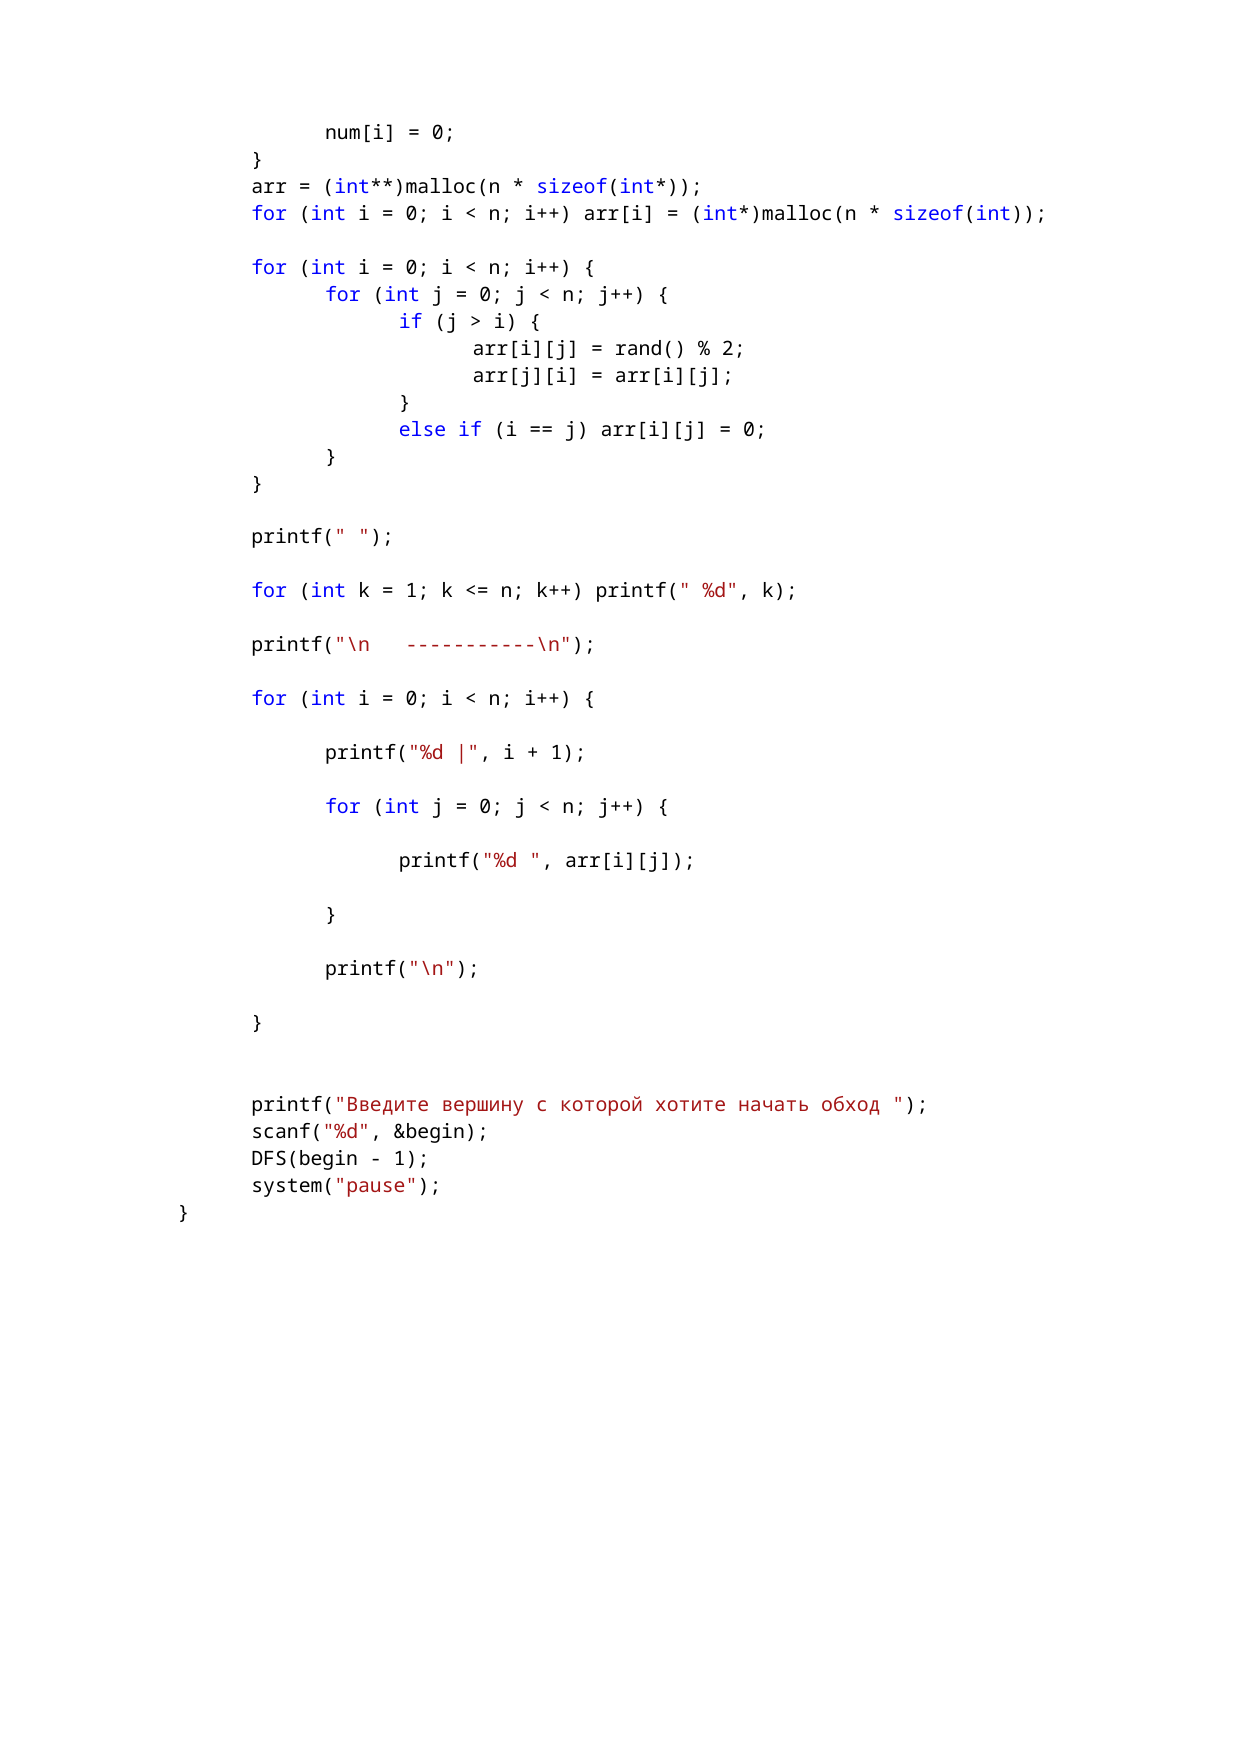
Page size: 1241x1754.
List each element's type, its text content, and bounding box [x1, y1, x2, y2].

text for (int i = 0; i < n; i++) { [177, 253, 1152, 280]
text printf(" "); [177, 523, 1152, 550]
text printf("%d ", arr[i][j]); [177, 847, 1152, 873]
text printf("Введите вершину с которой хотите начать обход "); [177, 1090, 1152, 1117]
text num[i] = 0; [177, 118, 1152, 145]
text if (j > i) { [177, 307, 1152, 334]
text else if (i == j) arr[i][j] = 0; [177, 415, 1152, 442]
text } [177, 469, 1152, 496]
text for (int j = 0; j < n; j++) { [177, 280, 1152, 307]
text } [177, 442, 1152, 469]
text } [177, 1008, 1152, 1035]
text arr = (int**)malloc(n * sizeof(int*)); [177, 172, 1152, 199]
text system("pause"); [177, 1171, 1152, 1198]
text } [177, 388, 1152, 415]
text for (int j = 0; j < n; j++) { [177, 793, 1152, 819]
text scanf("%d", &begin); [177, 1117, 1152, 1144]
text } [177, 145, 1152, 172]
text arr[i][j] = rand() % 2; [177, 334, 1152, 361]
text DFS(begin - 1); [177, 1144, 1152, 1171]
text printf("%d |", i + 1); [177, 739, 1152, 766]
text arr[j][i] = arr[i][j]; [177, 361, 1152, 388]
text for (int i = 0; i < n; i++) { [177, 685, 1152, 712]
text } [177, 901, 1152, 927]
text printf("\n"); [177, 954, 1152, 981]
text } [177, 1198, 1152, 1225]
text printf("\n -----------\n"); [177, 631, 1152, 658]
text for (int k = 1; k <= n; k++) printf(" %d", k); [177, 577, 1152, 604]
text for (int i = 0; i < n; i++) arr[i] = (int*)malloc(n * sizeof(int)); [177, 199, 1152, 226]
